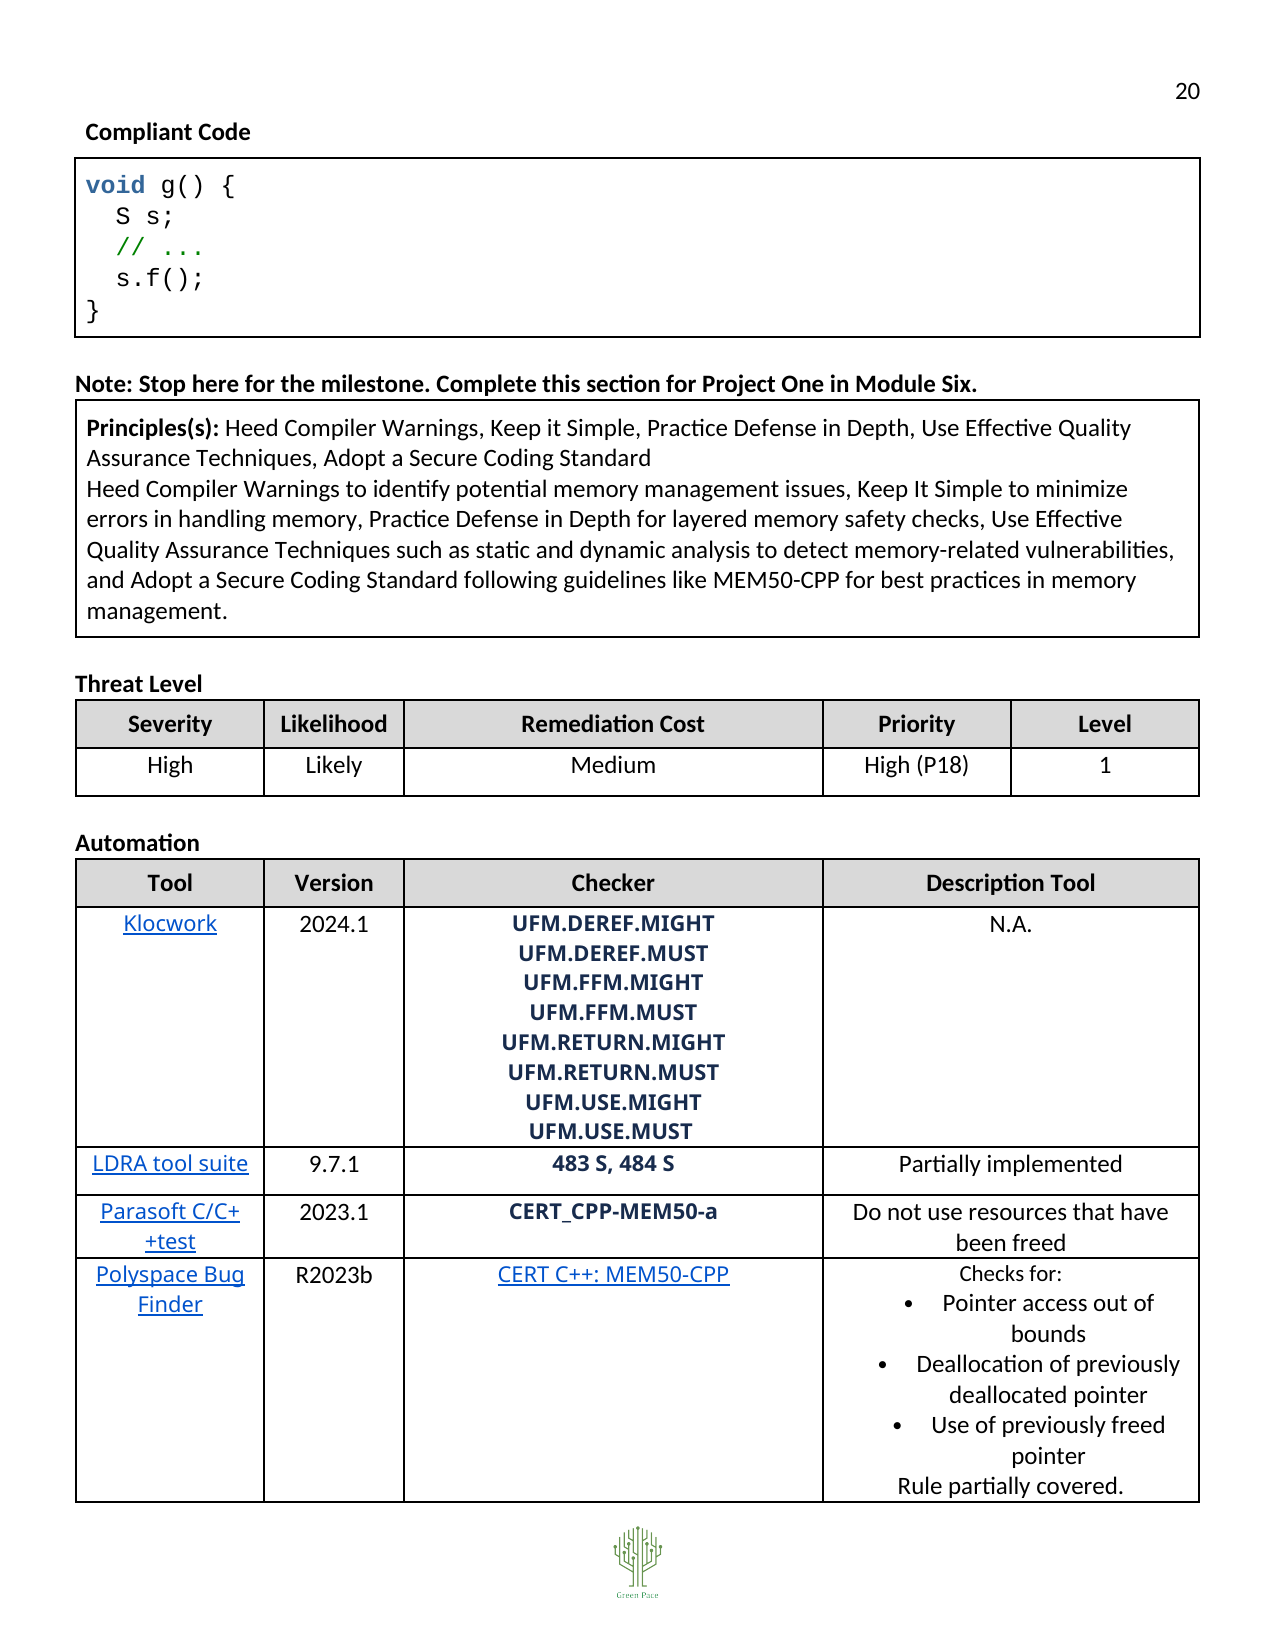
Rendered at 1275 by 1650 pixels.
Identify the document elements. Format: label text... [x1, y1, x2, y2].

table_cell Partially implemented [824, 1148, 1198, 1194]
table_cell 2024.1 [265, 908, 403, 1146]
table_cell Medium [405, 749, 822, 795]
table_header Checker [405, 860, 822, 906]
table_cell 1 [1012, 749, 1198, 795]
table_cell Do not use resources that have been freed [824, 1196, 1198, 1257]
text Automation [75, 827, 1200, 858]
table_cell 483 S, 484 S [405, 1148, 822, 1194]
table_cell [76, 159, 1199, 336]
table_cell Polyspace Bug Finder [77, 1259, 263, 1501]
table_header Version [265, 860, 403, 906]
table_cell Checks for: Pointer access out of bounds Deallocation of previously deallocated pointer Use of previously freed pointer Rule partially covered. [824, 1259, 1198, 1501]
table_cell CERT_CPP-MEM50-a [405, 1196, 822, 1257]
table_header Severity [77, 701, 263, 747]
table_header Compliant Code [75, 106, 1200, 157]
table_cell High (P18) [824, 749, 1010, 795]
text Note: Stop here for the milestone. Complete this section for Project One in Module Six. [75, 369, 1200, 399]
table_cell Likely [265, 749, 403, 795]
table_header Likelihood [265, 701, 403, 747]
table_header Remediation Cost [405, 701, 822, 747]
table_cell UFM.DEREF.MIGHT UFM.DEREF.MUST UFM.FFM.MIGHT UFM.FFM.MUST UFM.RETURN.MIGHT UFM.RETURN.MUST UFM.USE.MIGHT UFM.USE.MUST [405, 908, 822, 1146]
table_cell LDRA tool suite [77, 1148, 263, 1194]
table_header Level [1012, 701, 1198, 747]
table_cell CERT C++: MEM50-CPP [405, 1259, 822, 1501]
table_header Principles(s): Heed Compiler Warnings, Keep it Simple, Practice Defense in Depth, Use Effective Quality Assurance Techniques, Adopt a Secure Coding Standard Heed Compiler Warnings to identify potential memory management issues, Keep It Simple to minimize errors in handling memory, Practice Defense in Depth for layered memory safety checks, Use Effective Quality Assurance Techniques such as static and dynamic analysis to detect memory-related vulnerabilities, and Adopt a Secure Coding Standard following guidelines like MEM50-CPP for best practices in memory management. [77, 401, 1198, 636]
table_cell R2023b [265, 1259, 403, 1501]
text Threat Level [75, 668, 1200, 699]
table_header Description Tool [824, 860, 1198, 906]
table_cell High [77, 749, 263, 795]
table_cell N.A. [824, 908, 1198, 1146]
table_cell Klocwork [77, 908, 263, 1146]
table_cell 9.7.1 [265, 1148, 403, 1194]
table_cell 2023.1 [265, 1196, 403, 1257]
table_header Tool [77, 860, 263, 906]
picture [605, 1521, 670, 1606]
table_cell Parasoft C/C++test [77, 1196, 263, 1257]
table_header Priority [824, 701, 1010, 747]
